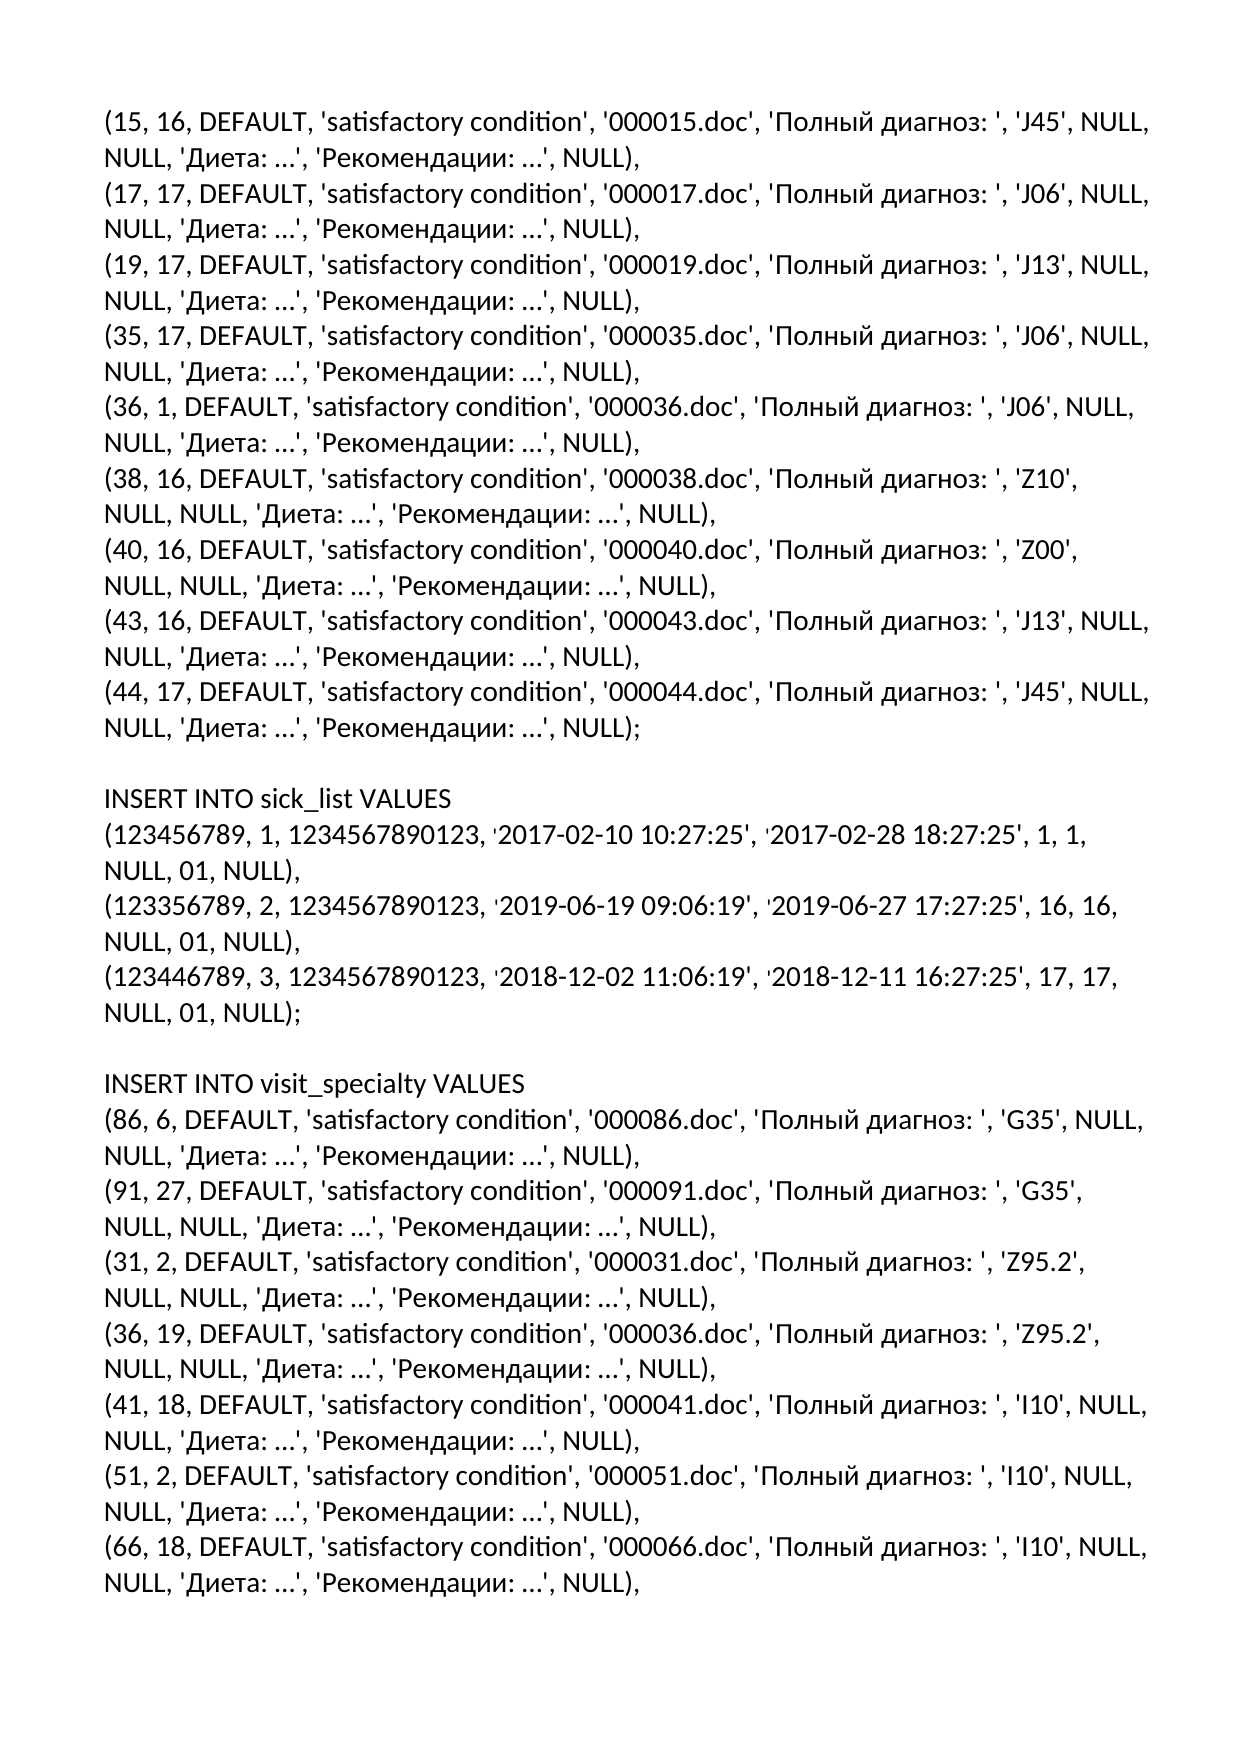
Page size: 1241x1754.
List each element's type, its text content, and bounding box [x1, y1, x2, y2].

text INSERT INTO visit_specialty VALUES [103, 1065, 1152, 1101]
text (17, 17, DEFAULT, 'satisfactory condition', '000017.doc', 'Полный диагноз: ', 'J06', NULL, NULL, 'Диета: …', 'Рекомендации: …', NULL), [103, 175, 1152, 246]
text (86, 6, DEFAULT, 'satisfactory condition', '000086.doc', 'Полный диагноз: ', 'G35', NULL, NULL, 'Диета: …', 'Рекомендации: …', NULL), [103, 1101, 1152, 1172]
text (43, 16, DEFAULT, 'satisfactory condition', '000043.doc', 'Полный диагноз: ', 'J13', NULL, NULL, 'Диета: …', 'Рекомендации: …', NULL), [103, 602, 1152, 673]
text (38, 16, DEFAULT, 'satisfactory condition', '000038.doc', 'Полный диагноз: ', 'Z10', NULL, NULL, 'Диета: …', 'Рекомендации: …', NULL), [103, 460, 1152, 531]
text (123456789, 1, 1234567890123, '2017-02-10 10:27:25', '2017-02-28 18:27:25', 1, 1, NULL, 01, NULL), [103, 816, 1152, 887]
text (66, 18, DEFAULT, 'satisfactory condition', '000066.doc', 'Полный диагноз: ', 'I10', NULL, NULL, 'Диета: …', 'Рекомендации: …', NULL), [103, 1528, 1152, 1600]
text (35, 17, DEFAULT, 'satisfactory condition', '000035.doc', 'Полный диагноз: ', 'J06', NULL, NULL, 'Диета: …', 'Рекомендации: …', NULL), [103, 317, 1152, 388]
text (91, 27, DEFAULT, 'satisfactory condition', '000091.doc', 'Полный диагноз: ', 'G35', NULL, NULL, 'Диета: …', 'Рекомендации: …', NULL), [103, 1172, 1152, 1243]
text (51, 2, DEFAULT, 'satisfactory condition', '000051.doc', 'Полный диагноз: ', 'I10', NULL, NULL, 'Диета: …', 'Рекомендации: …', NULL), [103, 1457, 1152, 1528]
text INSERT INTO sick_list VALUES [103, 780, 1152, 816]
text (19, 17, DEFAULT, 'satisfactory condition', '000019.doc', 'Полный диагноз: ', 'J13', NULL, NULL, 'Диета: …', 'Рекомендации: …', NULL), [103, 246, 1152, 317]
text (15, 16, DEFAULT, 'satisfactory condition', '000015.doc', 'Полный диагноз: ', 'J45', NULL, NULL, 'Диета: …', 'Рекомендации: …', NULL), [103, 103, 1152, 175]
text (123356789, 2, 1234567890123, '2019-06-19 09:06:19', '2019-06-27 17:27:25', 16, 16, NULL, 01, NULL), [103, 887, 1152, 958]
text (36, 19, DEFAULT, 'satisfactory condition', '000036.doc', 'Полный диагноз: ', 'Z95.2', NULL, NULL, 'Диета: …', 'Рекомендации: …', NULL), [103, 1315, 1152, 1386]
text (41, 18, DEFAULT, 'satisfactory condition', '000041.doc', 'Полный диагноз: ', 'I10', NULL, NULL, 'Диета: …', 'Рекомендации: …', NULL), [103, 1386, 1152, 1457]
text (40, 16, DEFAULT, 'satisfactory condition', '000040.doc', 'Полный диагноз: ', 'Z00', NULL, NULL, 'Диета: …', 'Рекомендации: …', NULL), [103, 531, 1152, 602]
text (36, 1, DEFAULT, 'satisfactory condition', '000036.doc', 'Полный диагноз: ', 'J06', NULL, NULL, 'Диета: …', 'Рекомендации: …', NULL), [103, 388, 1152, 460]
text (31, 2, DEFAULT, 'satisfactory condition', '000031.doc', 'Полный диагноз: ', 'Z95.2', NULL, NULL, 'Диета: …', 'Рекомендации: …', NULL), [103, 1243, 1152, 1315]
text (44, 17, DEFAULT, 'satisfactory condition', '000044.doc', 'Полный диагноз: ', 'J45', NULL, NULL, 'Диета: …', 'Рекомендации: …', NULL); [103, 673, 1152, 745]
text (123446789, 3, 1234567890123, '2018-12-02 11:06:19', '2018-12-11 16:27:25', 17, 17, NULL, 01, NULL); [103, 958, 1152, 1030]
